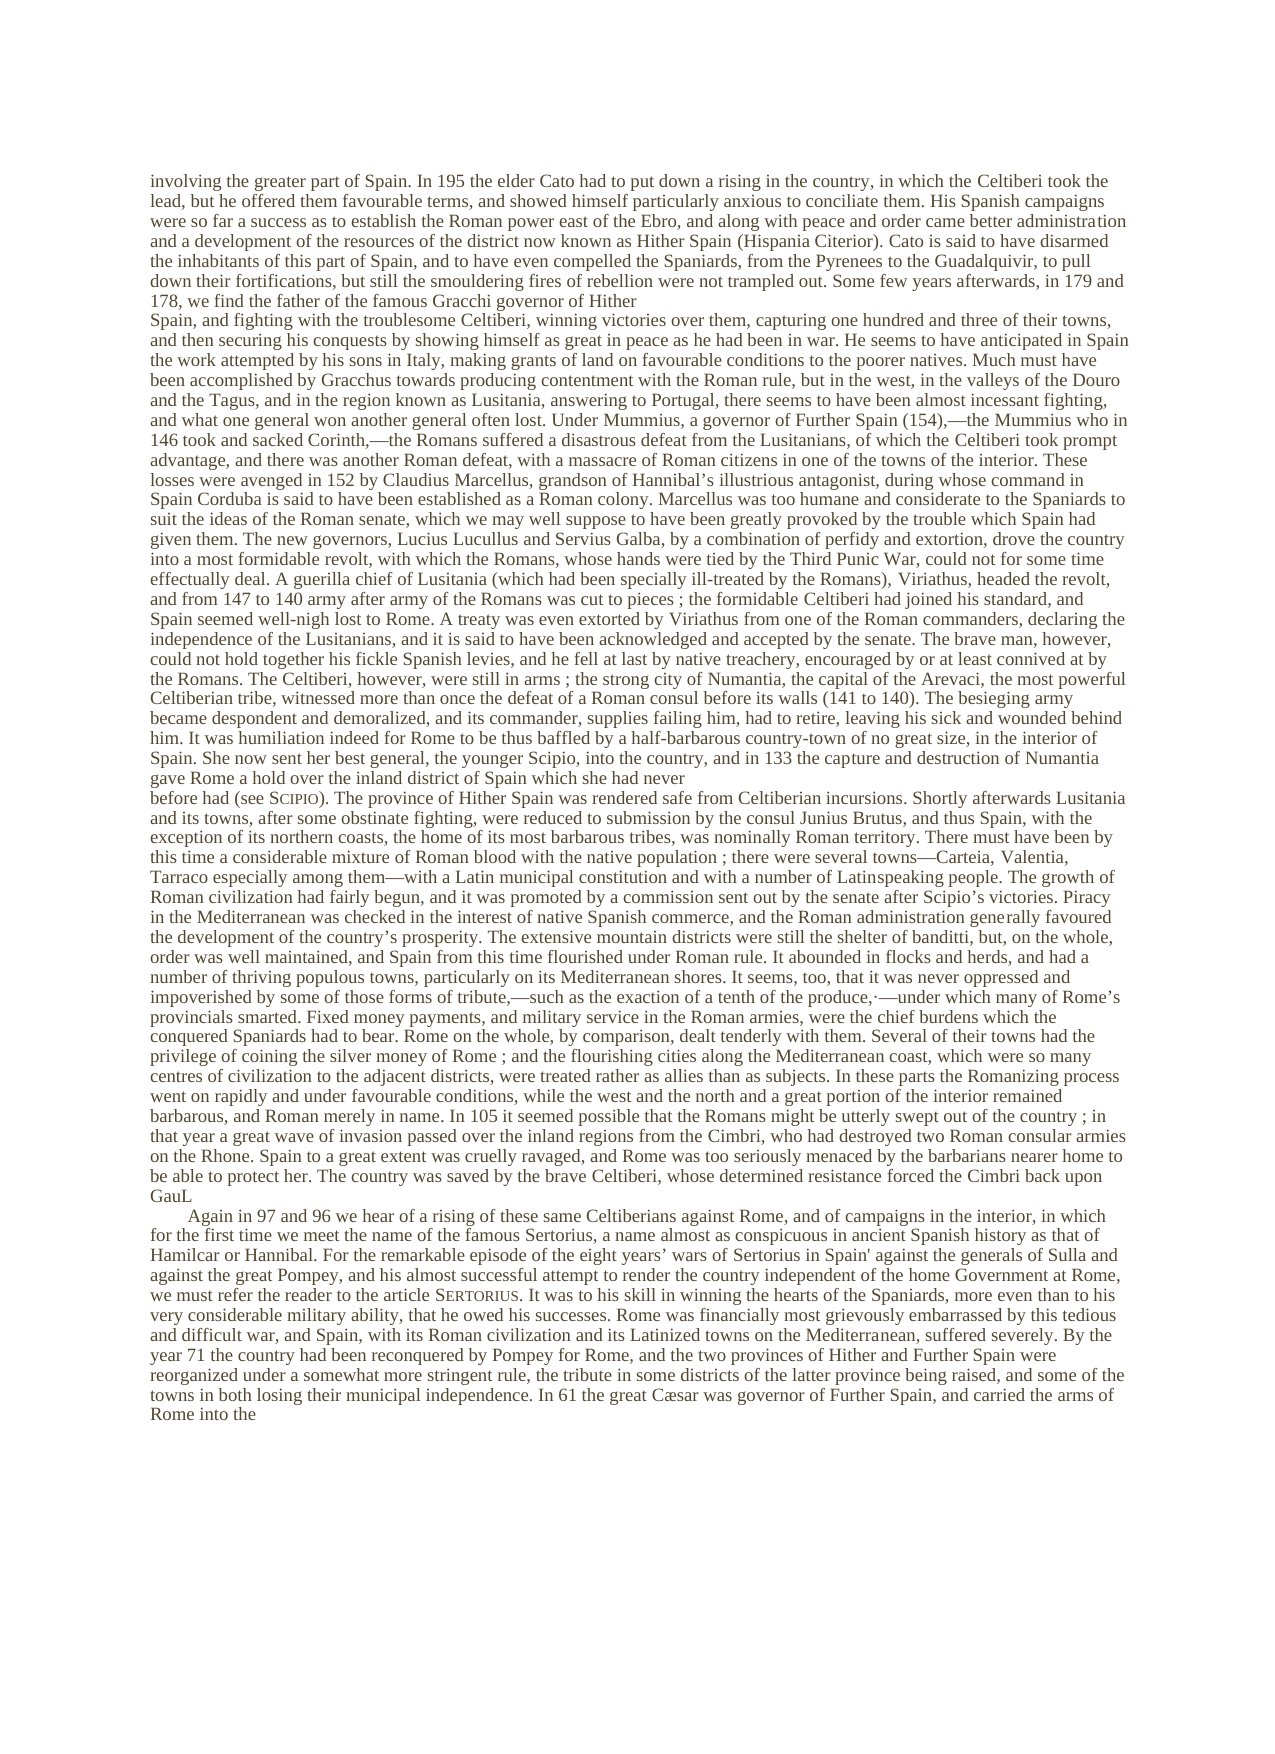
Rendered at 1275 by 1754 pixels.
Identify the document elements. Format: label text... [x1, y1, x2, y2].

text before had (see Scipio). The province of Hither Spain was rendered safe from Celtiberian incursions. Shortly afterwards Lusitania and its towns, after some obstinate fighting, were reduced to submission by the consul Junius Brutus, and thus Spain, with the exception of its northern coasts, the home of its most barbarous tribes, was nominally Roman territory. There must have been by this time a considerable mixture of Roman blood with the native population ; there were several towns—Carteia, Valentia, Tarraco especially among them—with a Latin municipal constitution and with a number of Latinspeaking people. The growth of Roman civilization had fairly begun, and it was promoted by a commission sent out by the senate after Scipio’s victories. Piracy in the Mediterranean was checked in the interest of native Spanish commerce, and the Roman administration generally favoured the development of the country’s prosperity. The extensive mountain districts were still the shelter of banditti, but, on the whole, order was well maintained, and Spain from this time flourished under Roman rule. It abounded in flocks and herds, and had a number of thriving populous towns, particularly on its Mediterranean shores. It seems, too, that it was never oppressed and impoverished by some of those forms of tribute,—such as the exaction of a tenth of the produce,·—under which many of Rome’s provincials smarted. Fixed money payments, and military service in the Roman armies, were the chief burdens which the conquered Spaniards had to bear. Rome on the whole, by comparison, dealt tenderly with them. Several of their towns had the privilege of coining the silver money of Rome ; and the flourishing cities along the Mediterranean coast, which were so many centres of civilization to the adjacent districts, were treated rather as allies than as subjects. In these parts the Romanizing process went on rapidly and under favourable conditions, while the west and the north and a great portion of the interior remained barbarous, and Roman merely in name. In 105 it seemed possible that the Romans might be utterly swept out of the country ; in that year a great wave of invasion passed over the inland regions from the Cimbri, who had destroyed two Roman consular armies on the Rhone. Spain to a great extent was cruelly ravaged, and Rome was too seriously menaced by the barbarians nearer home to be able to protect her. The country was saved by the brave Celtiberi, whose determined resistance forced the Cimbri back upon GauL [150, 788, 1130, 1206]
text involving the greater part of Spain. In 195 the elder Cato had to put down a rising in the country, in which the Celtiberi took the lead, but he offered them favourable terms, and showed himself particularly anxious to conciliate them. His Spanish campaigns were so far a success as to establish the Roman power east of the Ebro, and along with peace and order came better administration and a development of the resources of the district now known as Hither Spain (Hispania Citerior). Cato is said to have disarmed the inhabitants of this part of Spain, and to have even compelled the Spaniards, from the Pyrenees to the Guadalquivir, to pull down their fortifications, but still the smouldering fires of rebellion were not trampled out. Some few years afterwards, in 179 and 178, we find the father of the famous Gracchi governor of Hither [150, 172, 1130, 311]
text Again in 97 and 96 we hear of a rising of these same Celtiberians against Rome, and of campaigns in the interior, in which for the first time we meet the name of the famous Sertorius, a name almost as conspicuous in ancient Spanish history as that of Hamilcar or Hannibal. For the remarkable episode of the eight years’ wars of Sertorius in Spain' against the generals of Sulla and against the great Pompey, and his almost successful attempt to render the country independent of the home Government at Rome, we must refer the reader to the article Sertorius. It was to his skill in winning the hearts of the Spaniards, more even than to his very considerable military ability, that he owed his successes. Rome was financially most grievously embarrassed by this tedious and difficult war, and Spain, with its Roman civilization and its Latinized towns on the Mediterranean, suffered severely. By the year 71 the country had been reconquered by Pompey for Rome, and the two provinces of Hither and Further Spain were reorganized under a somewhat more stringent rule, the tribute in some districts of the latter province being raised, and some of the towns in both losing their municipal independence. In 61 the great Cæsar was governor of Further Spain, and carried the arms of Rome into the [150, 1206, 1130, 1425]
text Spain, and fighting with the troublesome Celtiberi, winning victories over them, capturing one hundred and three of their towns, and then securing his conquests by showing himself as great in peace as he had been in war. He seems to have anticipated in Spain the work attempted by his sons in Italy, making grants of land on favourable conditions to the poorer natives. Much must have been accomplished by Gracchus towards producing contentment with the Roman rule, but in the west, in the valleys of the Douro and the Tagus, and in the region known as Lusitania, answering to Portugal, there seems to have been almost incessant fighting, and what one general won another general often lost. Under Mummius, a governor of Further Spain (154),—the Mummius who in 146 took and sacked Corinth,—the Romans suffered a disastrous defeat from the Lusitanians, of which the Celtiberi took prompt advantage, and there was another Roman defeat, with a massacre of Roman citizens in one of the towns of the interior. These losses were avenged in 152 by Claudius Marcellus, grandson of Hannibal’s illustrious antagonist, during whose command in Spain Corduba is said to have been established as a Roman colony. Marcellus was too humane and considerate to the Spaniards to suit the ideas of the Roman senate, which we may well suppose to have been greatly provoked by the trouble which Spain had given them. The new governors, Lucius Lucullus and Servius Galba, by a combination of perfidy and extortion, drove the country into a most formidable revolt, with which the Romans, whose hands were tied by the Third Punic War, could not for some time effectually deal. A guerilla chief of Lusitania (which had been specially ill-treated by the Romans), Viriathus, headed the revolt, and from 147 to 140 army after army of the Romans was cut to pieces ; the formidable Celtiberi had joined his standard, and Spain seemed well-nigh lost to Rome. A treaty was even extorted by Viriathus from one of the Roman commanders, declaring the independence of the Lusitanians, and it is said to have been acknowledged and accepted by the senate. The brave man, however, could not hold together his fickle Spanish levies, and he fell at last by native treachery, encouraged by or at least connived at by the Romans. The Celtiberi, however, were still in arms ; the strong city of Numantia, the capital of the Arevaci, the most powerful Celtiberian tribe, witnessed more than once the defeat of a Roman consul before its walls (141 to 140). The besieging army became despondent and demoralized, and its commander, supplies failing him, had to retire, leaving his sick and wounded behind him. It was humiliation indeed for Rome to be thus baffled by a half-barbarous country-town of no great size, in the interior of Spain. She now sent her best general, the younger Scipio, into the country, and in 133 the capture and destruction of Numantia gave Rome a hold over the inland district of Spain which she had never [150, 311, 1130, 788]
